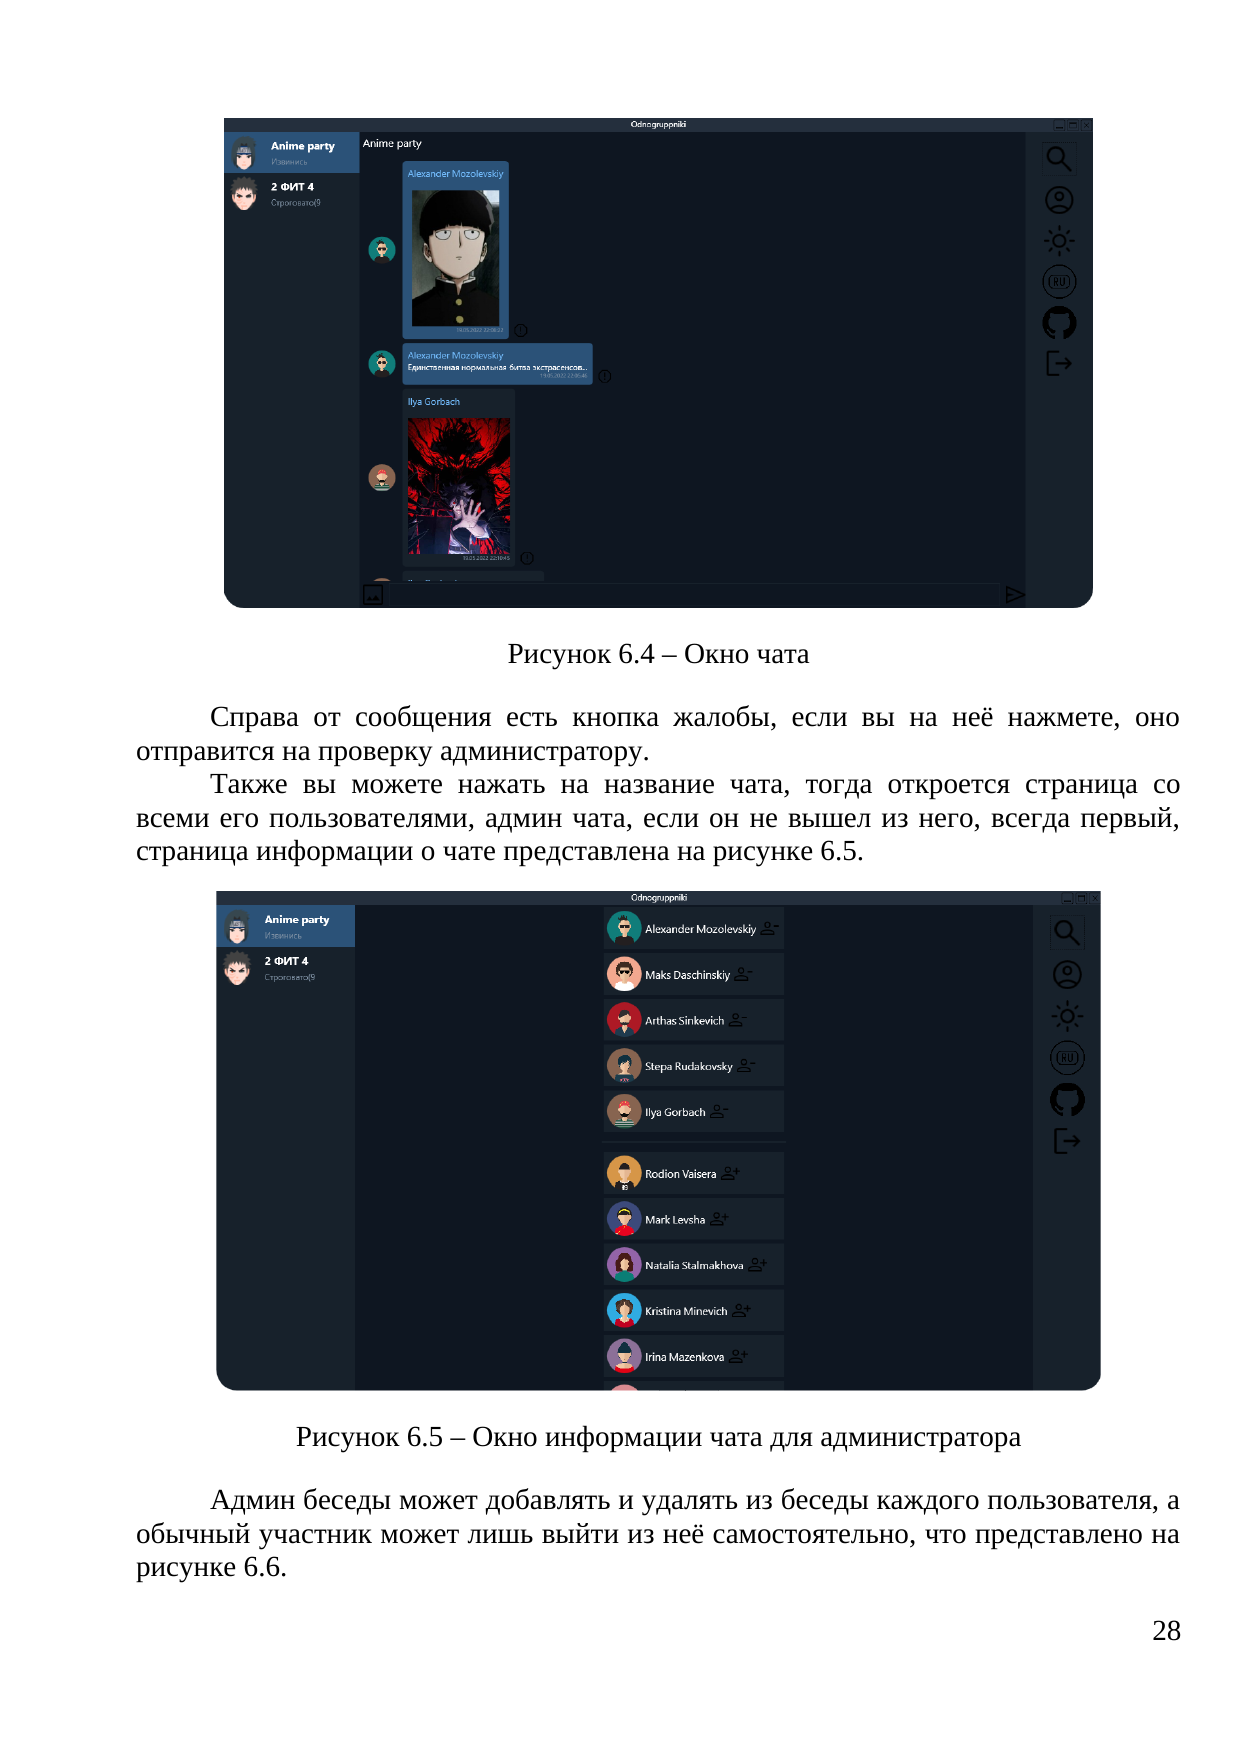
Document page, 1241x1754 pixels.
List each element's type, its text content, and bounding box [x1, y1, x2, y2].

text Рисунок 6.5 – Окно информации чата для администратора [136, 1419, 1181, 1453]
picture [224, 118, 1093, 608]
text Админ беседы может добавлять и удалять из беседы каждого пользователя, а обычный участник может лишь выйти из неё самостоятельно, что представлено на рисунке 6.6. [136, 1482, 1181, 1583]
picture [216, 891, 1101, 1391]
text Справа от сообщения есть кнопка жалобы, если вы на неё нажмете, оно отправится на проверку администратору. [136, 699, 1181, 766]
text Также вы можете нажать на название чата, тогда откроется страница со всеми его пользователями, админ чата, если он не вышел из него, всегда первый, страница информации о чате представлена на рисунке 6.5. [136, 766, 1181, 867]
text Рисунок 6.4 – Окно чата [136, 636, 1181, 670]
